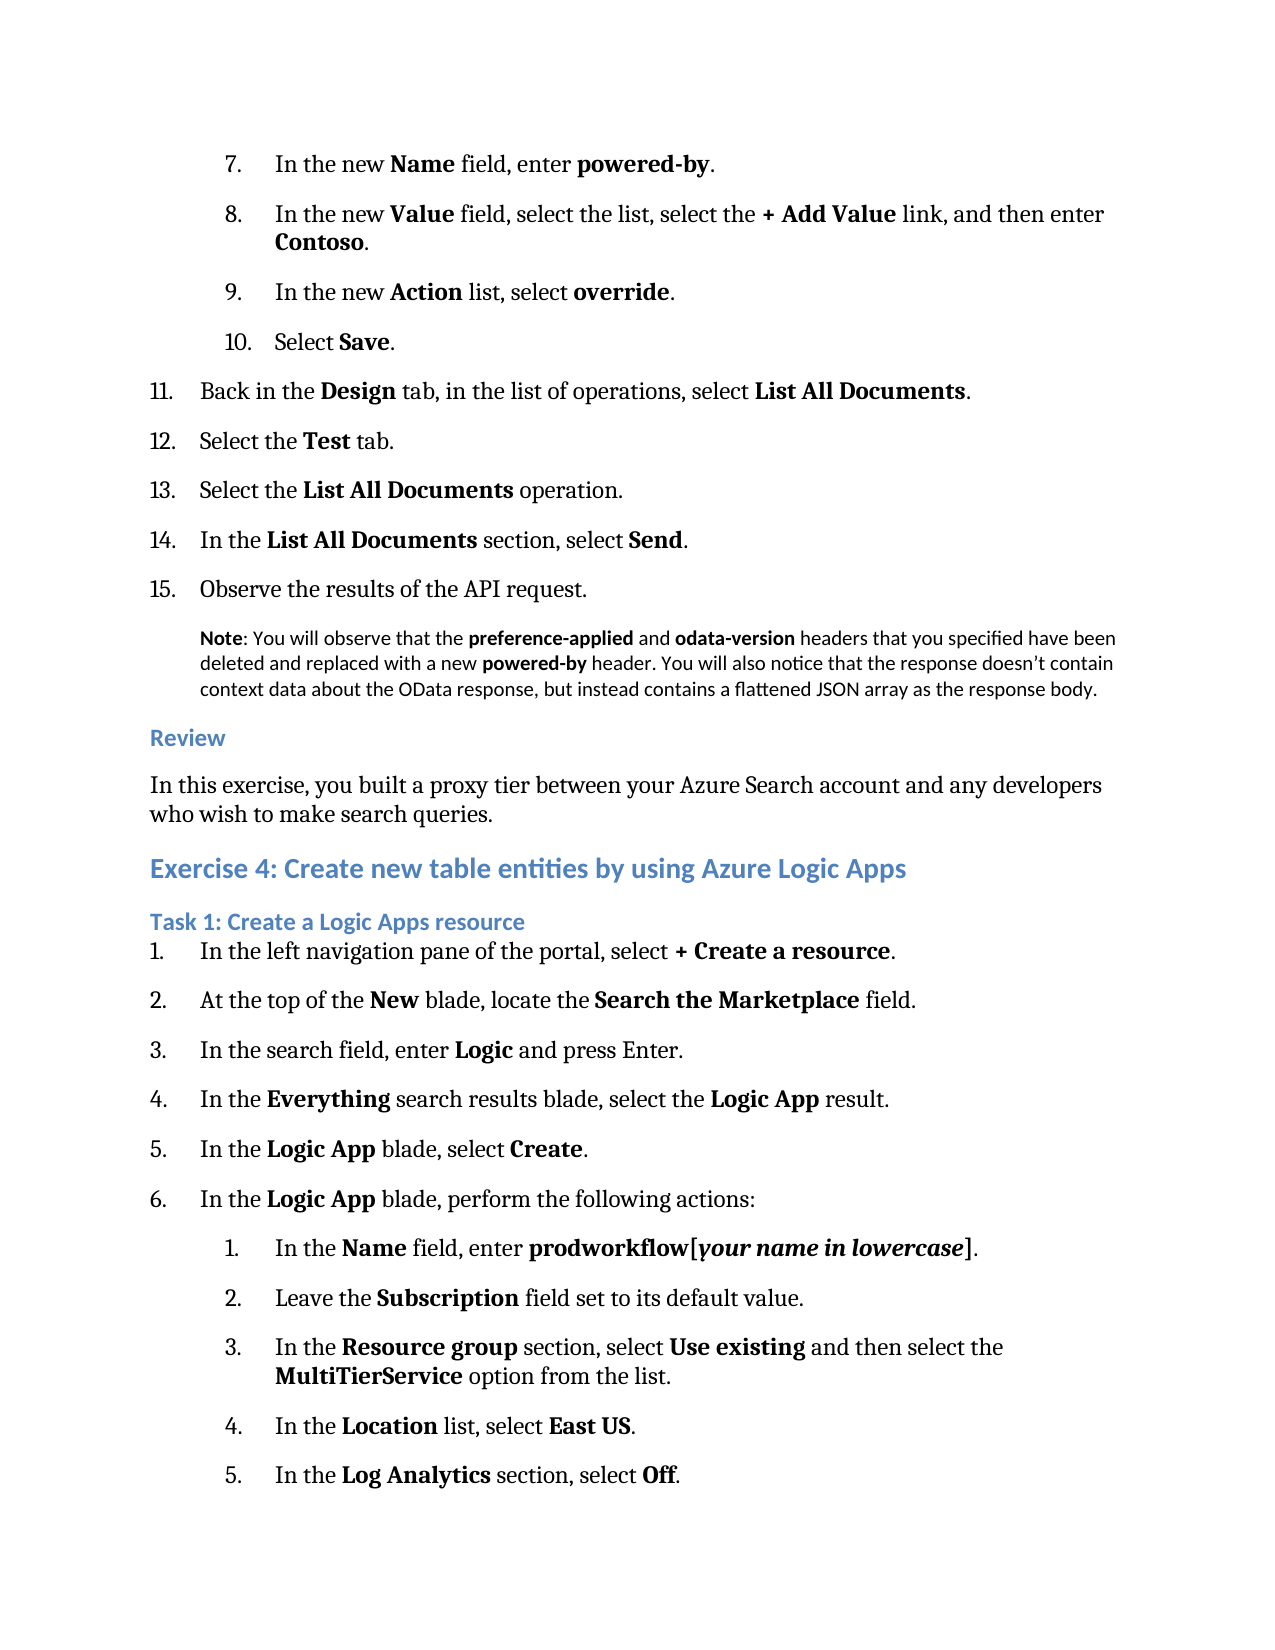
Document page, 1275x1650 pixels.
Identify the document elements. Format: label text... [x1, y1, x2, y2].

list In the Logic App blade, select Create. [150, 1135, 1125, 1164]
list In the Name field, enter prodworkflow[your name in lowercase]. [225, 1234, 1125, 1263]
list In the Log Analytics section, select Off. [225, 1461, 1125, 1490]
list In the left navigation pane of the portal, select + Create a resource. [150, 937, 1125, 965]
subtitle Exercise 4: Create new table entities by using Azure Logic Apps [150, 850, 1125, 885]
list In the new Value field, select the list, select the + Add Value link, and then enter Contoso. [225, 199, 1125, 257]
list In the new Action list, select override. [225, 278, 1125, 307]
list Select the List All Documents operation. [150, 476, 1125, 505]
list Note: You will observe that the preference-applied and odata-version headers that you specified have been deleted and replaced with a new powered-by header. You will also notice that the response doesn’t contain context data about the OData response, but instead contains a flattened JSON array as the response body. [150, 625, 1125, 701]
list In the Location list, select East US. [225, 1412, 1125, 1440]
subtitle Review [150, 722, 1125, 753]
list Select Save. [225, 327, 1125, 356]
text In this exercise, you built a proxy tier between your Azure Search account and any developers who wish to make search queries. [150, 771, 1125, 829]
list In the new Name field, enter powered-by. [225, 150, 1125, 179]
list In the List All Documents section, select Send. [150, 526, 1125, 554]
list Select the Test tab. [150, 427, 1125, 455]
list In the Logic App blade, perform the following actions: [150, 1184, 1125, 1213]
list In the Resource group section, select Use existing and then select the MultiTierService option from the list. [225, 1333, 1125, 1391]
list In the search field, enter Logic and press Enter. [150, 1036, 1125, 1064]
list At the top of the New blade, locate the Search the Marketplace field. [150, 986, 1125, 1015]
subtitle Task 1: Create a Logic Apps resource [150, 906, 1125, 937]
list Back in the Design tab, in the list of operations, select List All Documents. [150, 377, 1125, 406]
list In the Everything search results blade, select the Logic App result. [150, 1085, 1125, 1114]
list Observe the results of the API request. [150, 575, 1125, 604]
list Leave the Subscription field set to its default value. [225, 1284, 1125, 1312]
